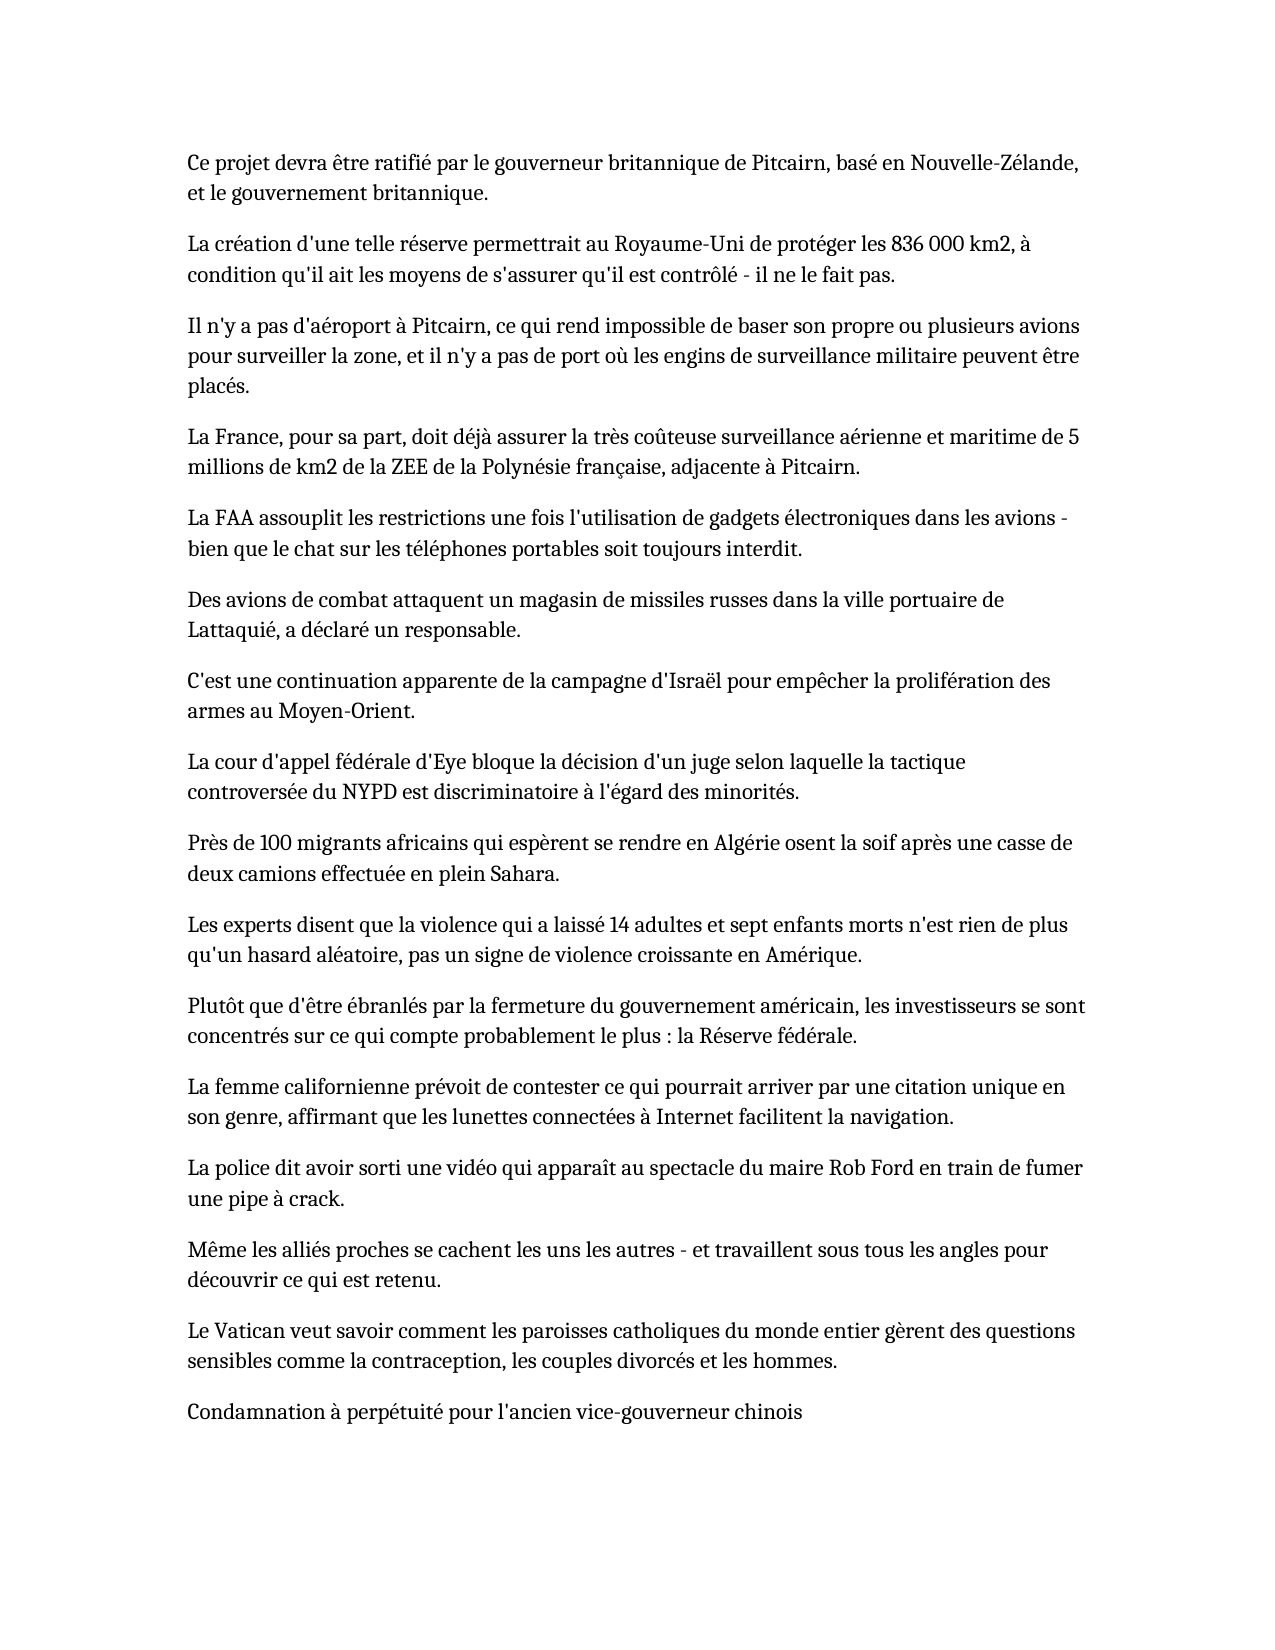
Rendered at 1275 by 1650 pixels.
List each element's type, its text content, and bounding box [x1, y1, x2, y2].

text Condamnation à perpétuité pour l'ancien vice-gouverneur chinois [187, 1399, 1087, 1425]
text La cour d'appel fédérale d'Eye bloque la décision d'un juge selon laquelle la tactique controversée du NYPD est discriminatoire à l'égard des minorités. [187, 749, 1087, 806]
text Ce projet devra être ratifié par le gouverneur britannique de Pitcairn, basé en Nouvelle-Zélande, et le gouvernement britannique. [187, 150, 1087, 207]
text La police dit avoir sorti une vidéo qui apparaît au spectacle du maire Rob Ford en train de fumer une pipe à crack. [187, 1155, 1087, 1212]
text Le Vatican veut savoir comment les paroisses catholiques du monde entier gèrent des questions sensibles comme la contraception, les couples divorcés et les hommes. [187, 1318, 1087, 1374]
text Près de 100 migrants africains qui espèrent se rendre en Algérie osent la soif après une casse de deux camions effectuée en plein Sahara. [187, 830, 1087, 887]
text La femme californienne prévoit de contester ce qui pourrait arriver par une citation unique en son genre, affirmant que les lunettes connectées à Internet facilitent la navigation. [187, 1074, 1087, 1131]
text Même les alliés proches se cachent les uns les autres - et travaillent sous tous les angles pour découvrir ce qui est retenu. [187, 1236, 1087, 1293]
text Les experts disent que la violence qui a laissé 14 adultes et sept enfants morts n'est rien de plus qu'un hasard aléatoire, pas un signe de violence croissante en Amérique. [187, 911, 1087, 968]
text La FAA assouplit les restrictions une fois l'utilisation de gadgets électroniques dans les avions - bien que le chat sur les téléphones portables soit toujours interdit. [187, 505, 1087, 562]
text C'est une continuation apparente de la campagne d'Israël pour empêcher la prolifération des armes au Moyen-Orient. [187, 668, 1087, 724]
text Plutôt que d'être ébranlés par la fermeture du gouvernement américain, les investisseurs se sont concentrés sur ce qui compte probablement le plus : la Réserve fédérale. [187, 993, 1087, 1049]
text La France, pour sa part, doit déjà assurer la très coûteuse surveillance aérienne et maritime de 5 millions de km2 de la ZEE de la Polynésie française, adjacente à Pitcairn. [187, 424, 1087, 481]
text Il n'y a pas d'aéroport à Pitcairn, ce qui rend impossible de baser son propre ou plusieurs avions pour surveiller la zone, et il n'y a pas de port où les engins de surveillance militaire peuvent être placés. [187, 312, 1087, 399]
text Des avions de combat attaquent un magasin de missiles russes dans la ville portuaire de Lattaquié, a déclaré un responsable. [187, 586, 1087, 643]
text La création d'une telle réserve permettrait au Royaume-Uni de protéger les 836 000 km2, à condition qu'il ait les moyens de s'assurer qu'il est contrôlé - il ne le fait pas. [187, 231, 1087, 288]
